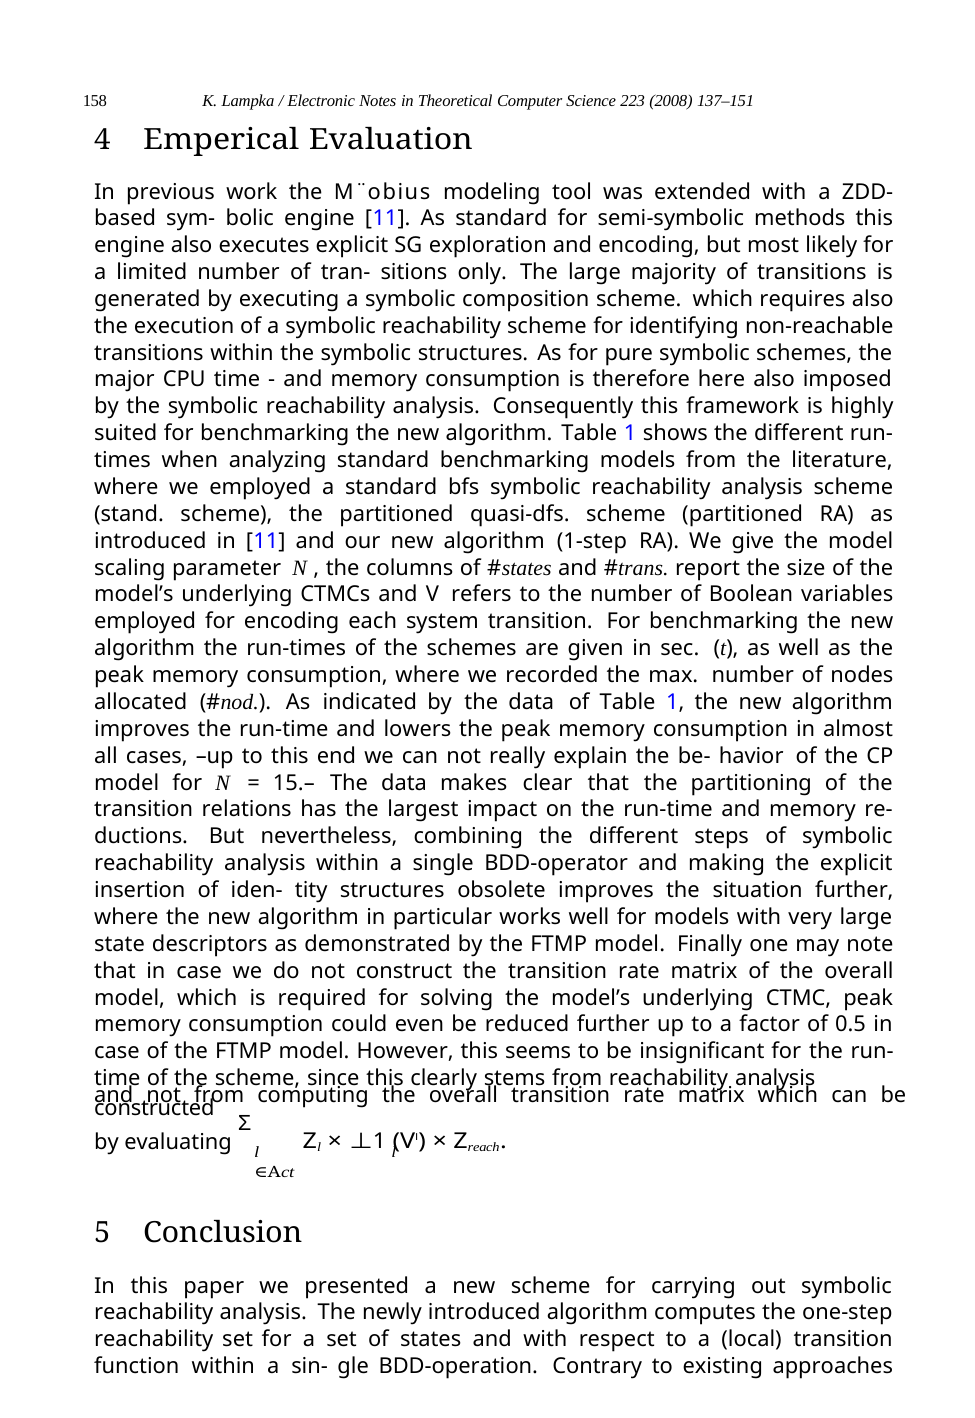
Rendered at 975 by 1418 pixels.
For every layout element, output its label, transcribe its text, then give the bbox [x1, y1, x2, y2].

text Zl × ⊥1 (Vi) × Zreach. [302, 1125, 906, 1155]
text and not from computing the overall transition rate matrix which can be constructed [94, 1092, 906, 1118]
subtitle Emperical Evaluation [94, 118, 906, 158]
text In previous work the M¨obius modeling tool was extended with a ZDD-based sym- bolic engine [11]. As standard for semi-symbolic methods this engine also executes explicit SG exploration and encoding, but most likely for a limited number of tran- sitions only. The large majority of transitions is generated by executing a symbolic composition scheme. which requires also the execution of a symbolic reachability scheme for identifying non-reachable transitions within the symbolic structures. As for pure symbolic schemes, the major CPU time - and memory consumption is therefore here also imposed by the symbolic reachability analysis. Consequently this framework is highly suited for benchmarking the new algorithm. Table 1 shows the different run-times when analyzing standard benchmarking models from the literature, where we employed a standard bfs symbolic reachability analysis scheme (stand. scheme), the partitioned quasi-dfs. scheme (partitioned RA) as introduced in [11] and our new algorithm (1-step RA). We give the model scaling parameter N , the columns of #states and #trans. report the size of the model’s underlying CTMCs and V refers to the number of Boolean variables employed for encoding each system transition. For benchmarking the new algorithm the run-times of the schemes are given in sec. (t), as well as the peak memory consumption, where we recorded the max. number of nodes allocated (#nod.). As indicated by the data of Table 1, the new algorithm improves the run-time and lowers the peak memory consumption in almost all cases, –up to this end we can not really explain the be- havior of the CP model for N = 15.– The data makes clear that the partitioning of the transition relations has the largest impact on the run-time and memory re- ductions. But nevertheless, combining the different steps of symbolic reachability analysis within a single BDD-operator and making the explicit insertion of iden- tity structures obsolete improves the situation further, where the new algorithm in particular works well for models with very large state descriptors as demonstrated by the FTMP model. Finally one may note that in case we do not construct the transition rate matrix of the overall model, which is required for solving the model’s underlying CTMC, peak memory consumption could even be reduced further up to a factor of 0.5 in case of the FTMP model. However, this seems to be insignificant for the run-time of the scheme, since this clearly stems from reachability analysis [94, 178, 893, 1092]
text by evaluating Σ [94, 1118, 254, 1157]
text l∈Act [254, 1143, 298, 1182]
subtitle Conclusion [94, 1212, 906, 1251]
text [94, 1272, 893, 1379]
